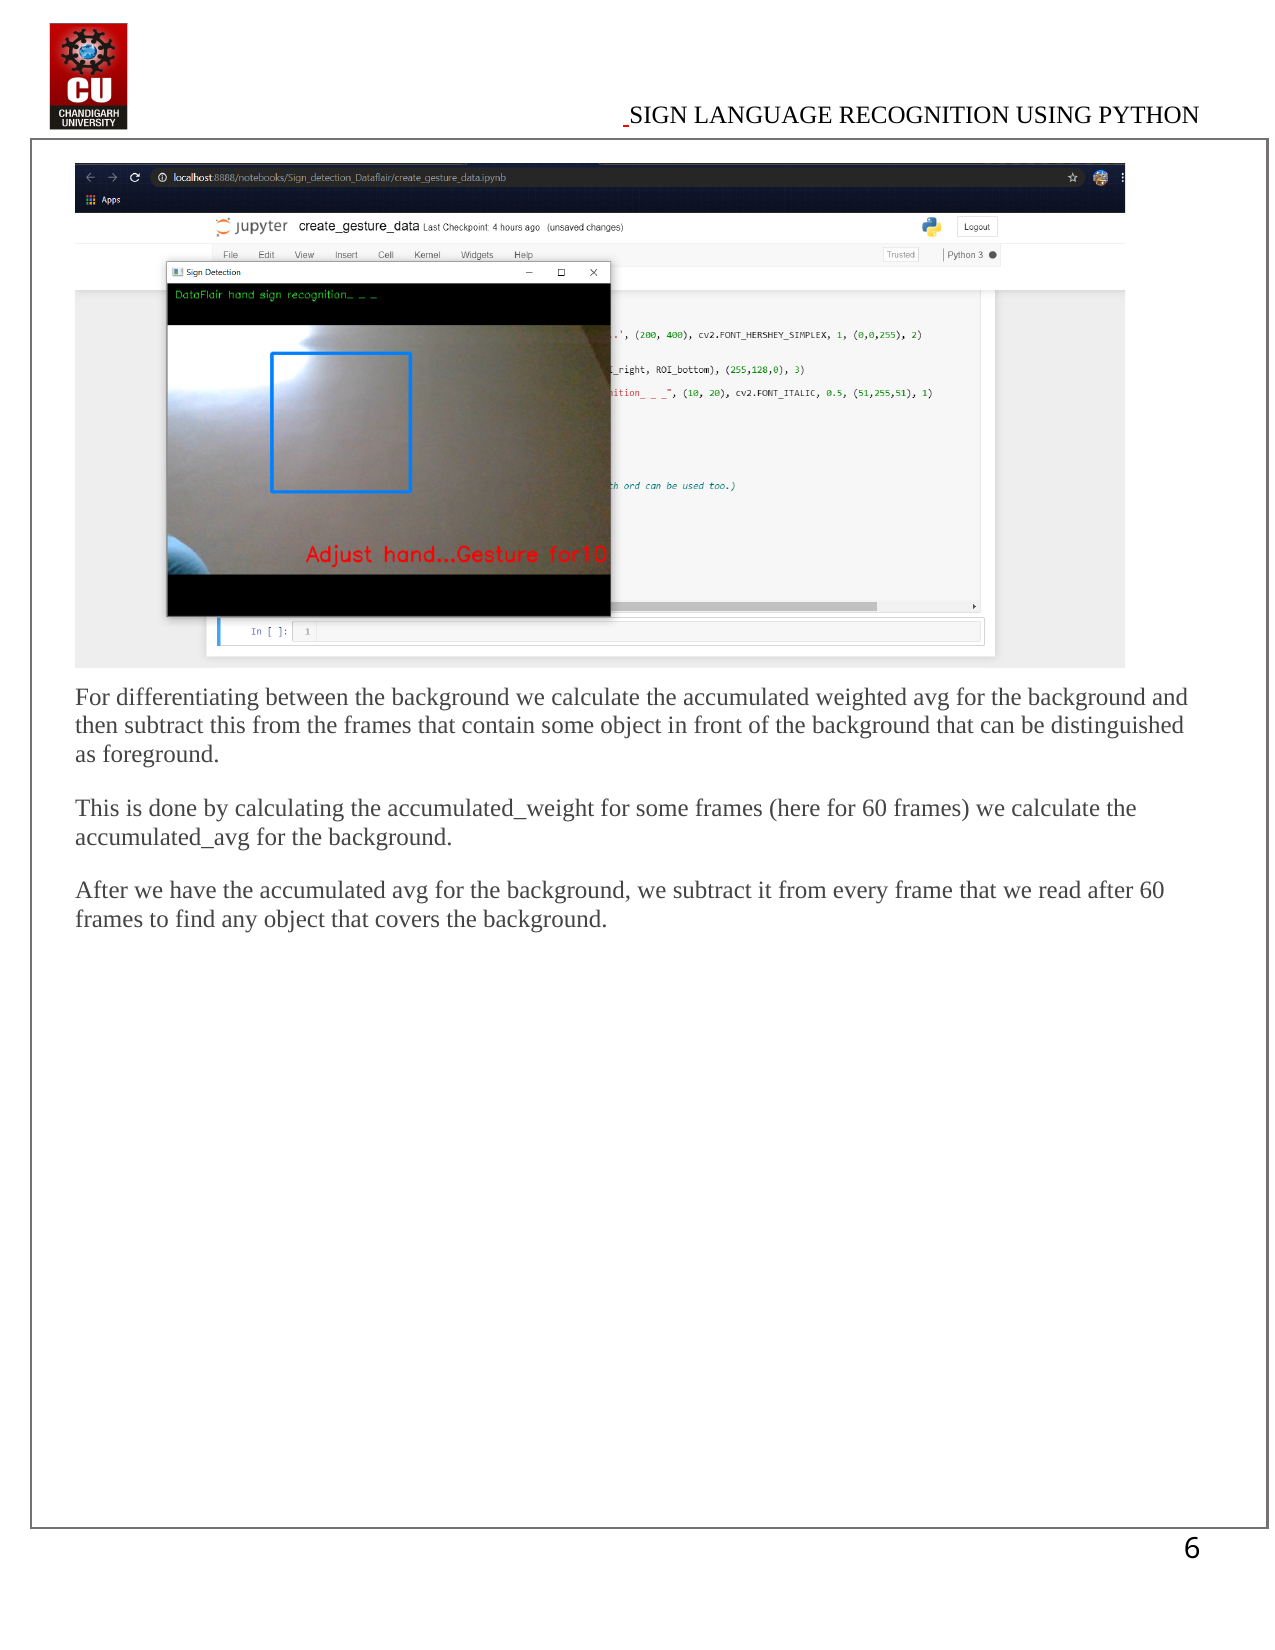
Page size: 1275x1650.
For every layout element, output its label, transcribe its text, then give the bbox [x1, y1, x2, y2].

text For differentiating between the background we calculate the accumulated weighted avg for the background and then subtract this from the frames that contain some object in front of the background that can be distinguished as foreground. [75, 682, 1200, 768]
picture [75, 163, 1125, 668]
text After we have the accumulated avg for the background, we subtract it from every frame that we read after 60 frames to find any object that covers the background. [75, 875, 1200, 933]
picture [49, 23, 128, 130]
text This is done by calculating the accumulated_weight for some frames (here for 60 frames) we calculate the accumulated_avg for the background. [75, 793, 1200, 850]
